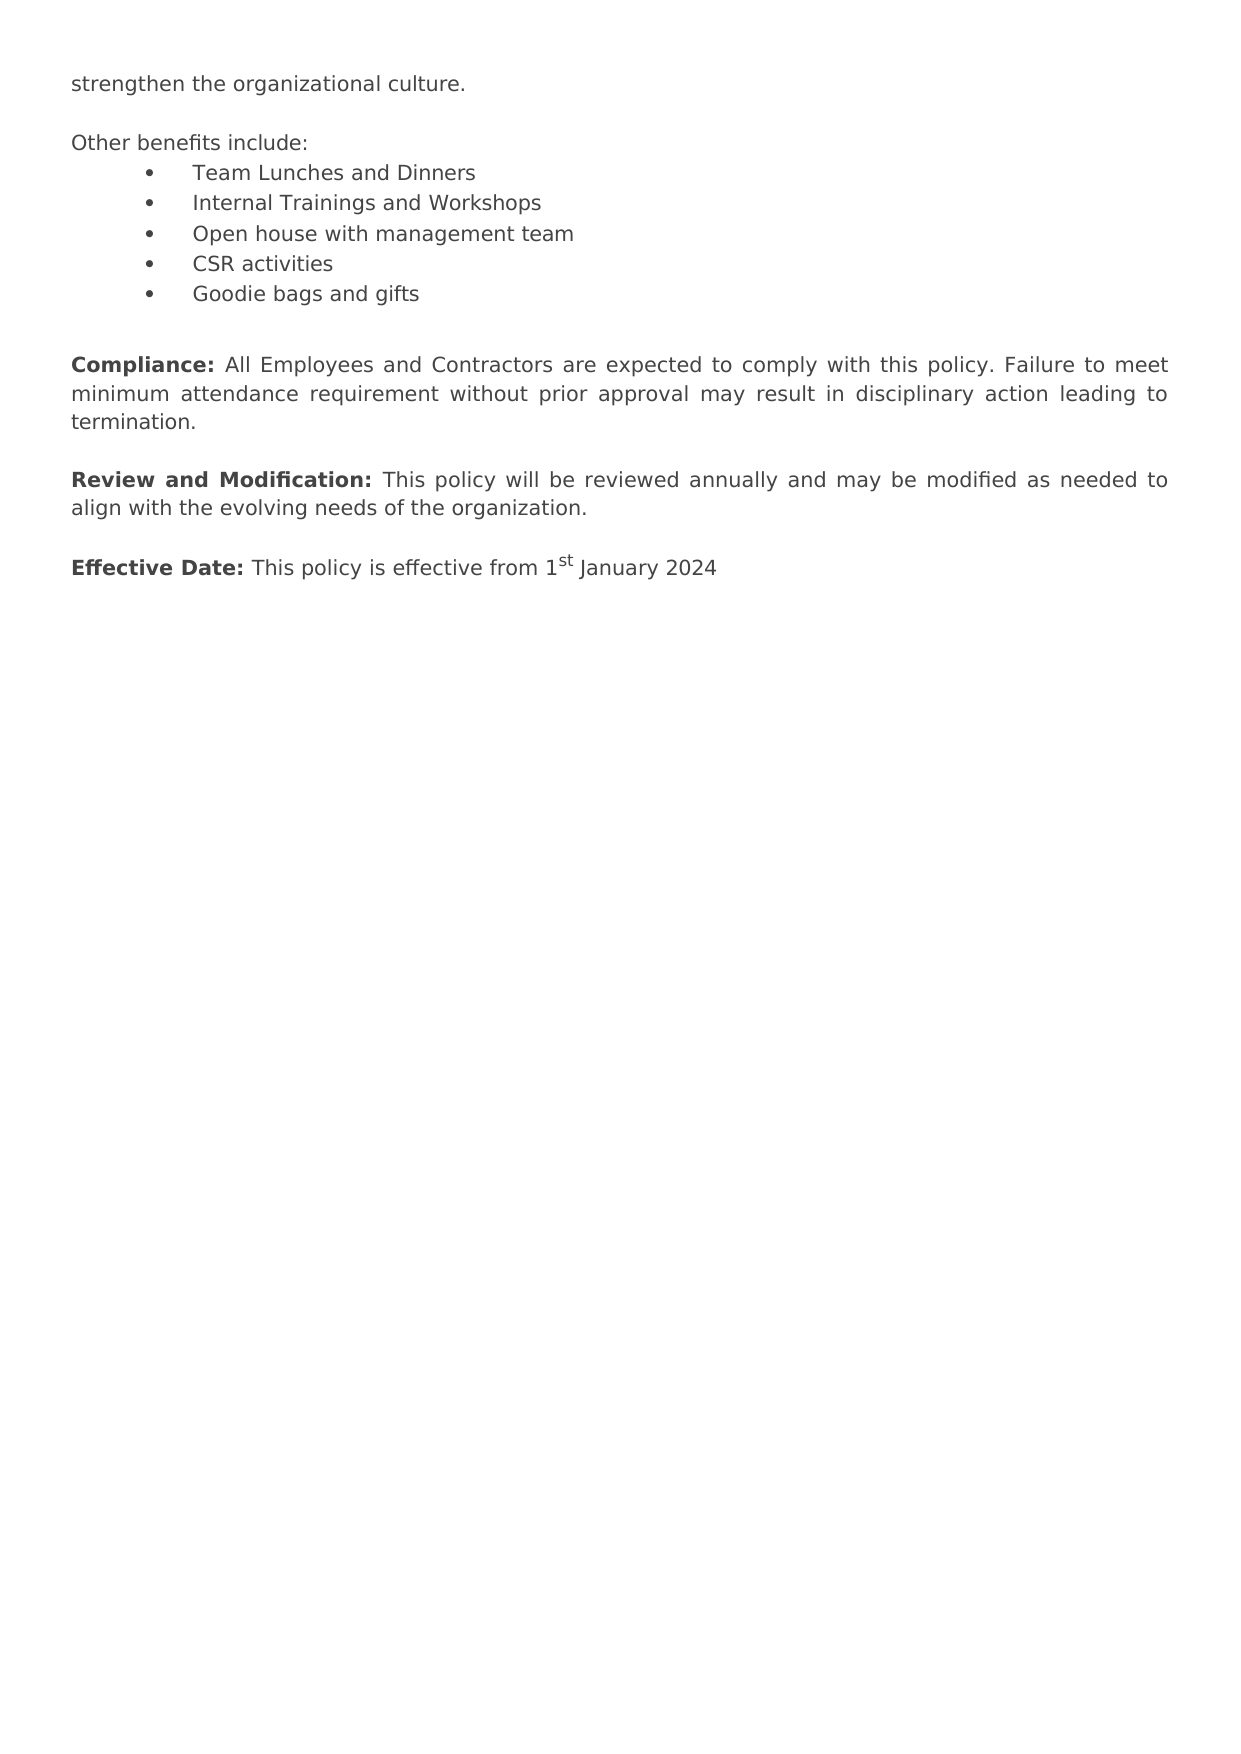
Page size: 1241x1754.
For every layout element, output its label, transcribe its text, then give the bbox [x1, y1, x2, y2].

list Open house with management team [146, 222, 1182, 246]
list Internal Trainings and Workshops [146, 191, 1182, 215]
list Team Lunches and Dinners [146, 161, 1182, 185]
text strengthen the organizational culture. [71, 72, 1182, 97]
list Goodie bags and gifts [146, 282, 1182, 307]
text Effective Date: This policy is effective from 1st January 2024 [71, 551, 1182, 580]
text Review and Modification: This policy will be reviewed annually and may be modified as needed to align with the evolving needs of the organization. [71, 468, 1169, 521]
text Compliance: All Employees and Contractors are expected to comply with this policy. Failure to meet minimum attendance requirement without prior approval may result in disciplinary action leading to termination. [71, 353, 1170, 434]
text Other benefits include: [71, 131, 1182, 155]
list CSR activities [146, 252, 1182, 276]
